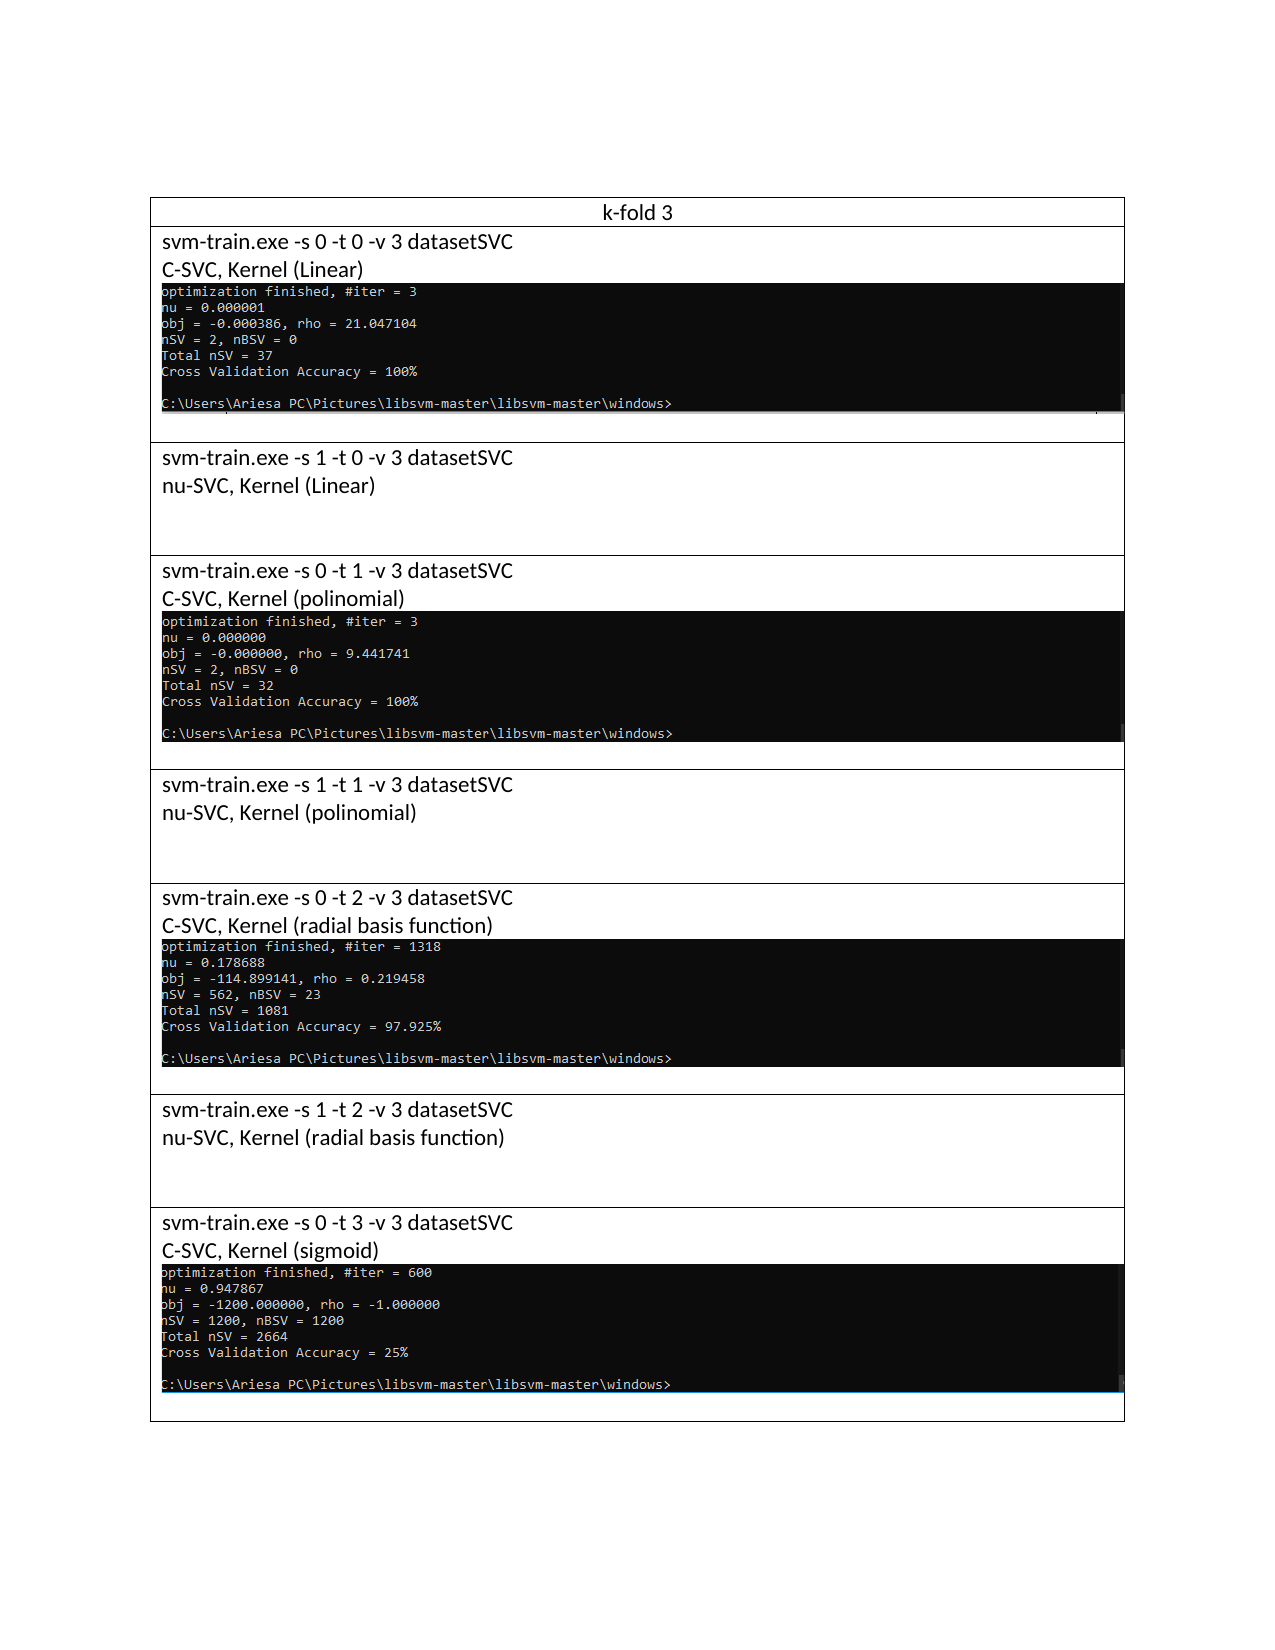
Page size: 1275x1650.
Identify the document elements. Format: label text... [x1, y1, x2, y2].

table_cell svm-train.exe -s 1 -t 0 -v 3 datasetSVC nu-SVC, Kernel (Linear) [151, 443, 1124, 555]
picture [161, 1264, 1125, 1393]
table_cell svm-train.exe -s 0 -t 0 -v 3 datasetSVC C-SVC, Kernel (Linear) [151, 227, 1124, 442]
table_cell svm-train.exe -s 0 -t 3 -v 3 datasetSVC C-SVC, Kernel (sigmoid) [151, 1208, 1124, 1421]
table_cell svm-train.exe -s 1 -t 1 -v 3 datasetSVC nu-SVC, Kernel (polinomial) [151, 770, 1124, 882]
table_cell svm-train.exe -s 0 -t 2 -v 3 datasetSVC C-SVC, Kernel (radial basis function) [151, 884, 1124, 1094]
picture [161, 939, 1125, 1067]
picture [161, 611, 1125, 742]
table_cell svm-train.exe -s 0 -t 1 -v 3 datasetSVC C-SVC, Kernel (polinomial) [151, 556, 1124, 769]
table_cell svm-train.exe -s 1 -t 2 -v 3 datasetSVC nu-SVC, Kernel (radial basis function) [151, 1095, 1124, 1207]
picture [161, 283, 1125, 414]
table_header k-fold 3 [151, 198, 1124, 226]
